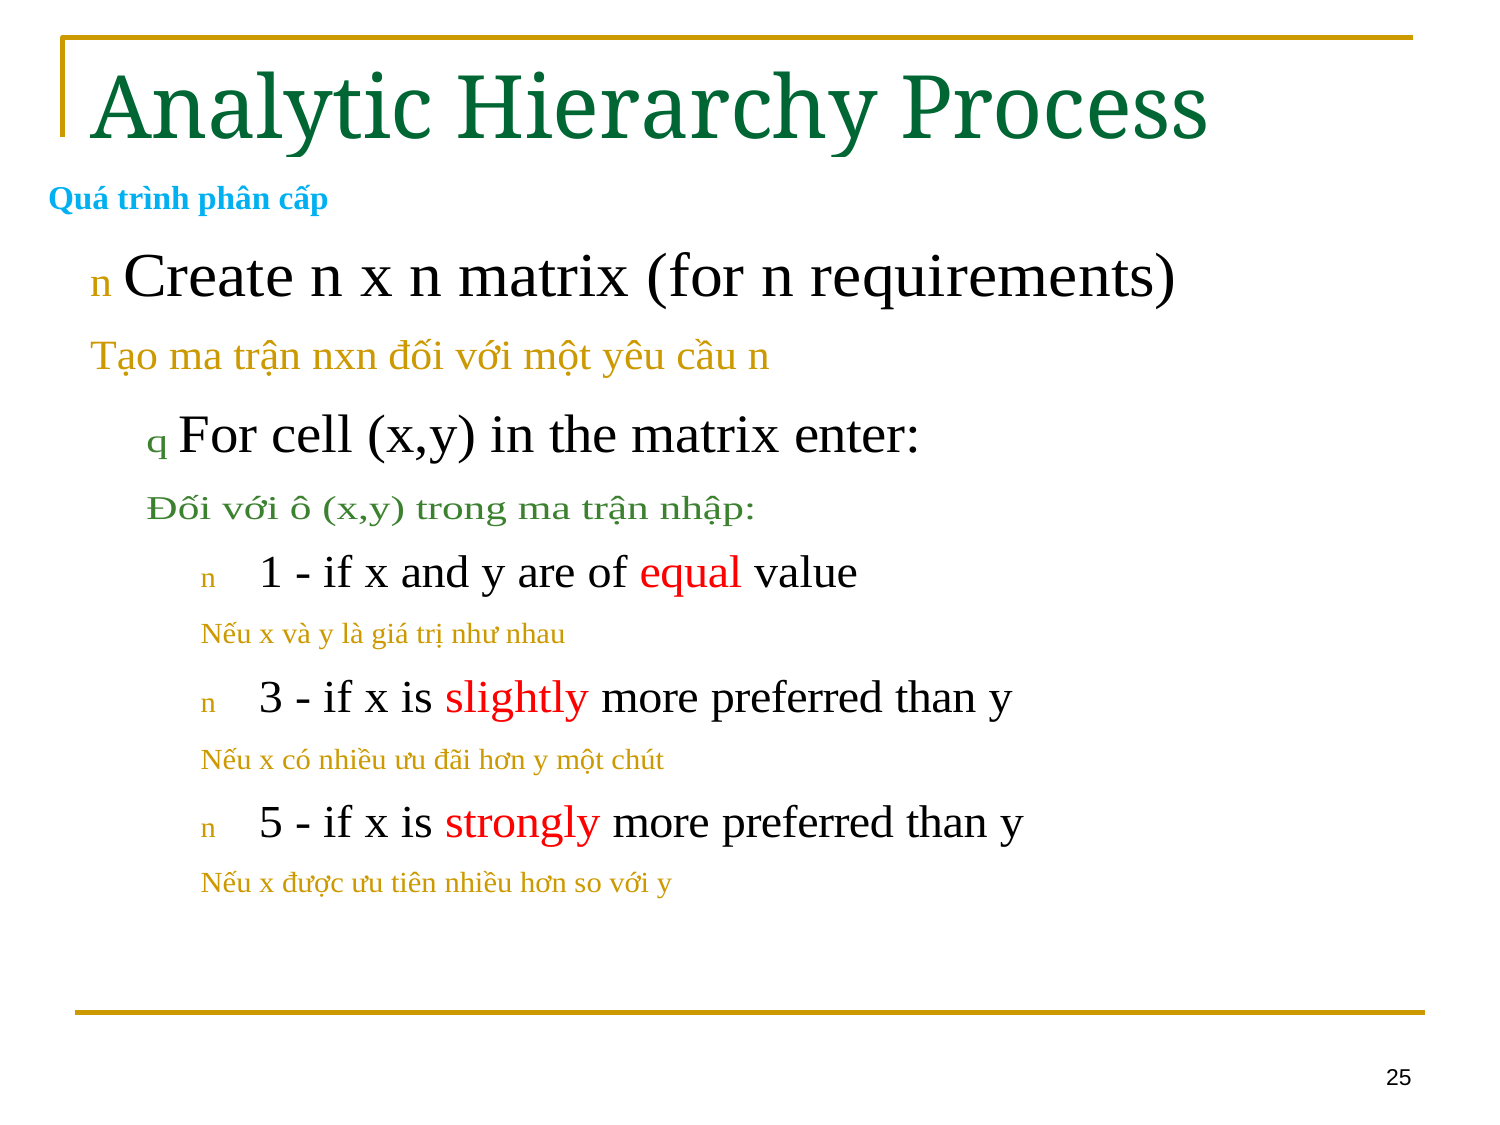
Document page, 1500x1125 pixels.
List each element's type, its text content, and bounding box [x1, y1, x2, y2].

text Đối với ô (x,y) trong ma trận nhập: [146, 488, 1439, 526]
text n 1 - if x and y are of equal value [200, 545, 1439, 597]
text n 5 - if x is strongly more preferred than y [200, 794, 1439, 847]
text n 3 - if x is slightly more preferred than y [200, 669, 1439, 722]
text Nếu x có nhiều ưu đãi hơn y một chút [200, 742, 1439, 776]
subtitle n Create n x n matrix (for n requirements) [90, 238, 1439, 310]
text Quá trình phân cấp [48, 178, 1439, 217]
text q For cell (x,y) in the matrix enter: [146, 402, 1439, 464]
subtitle Tạo ma trận nxn đối với một yêu cầu n [90, 331, 1439, 379]
text Nếu x được ưu tiên nhiều hơn so với y [200, 865, 1439, 898]
text Nếu x và y là giá trị như nhau [200, 616, 1439, 649]
